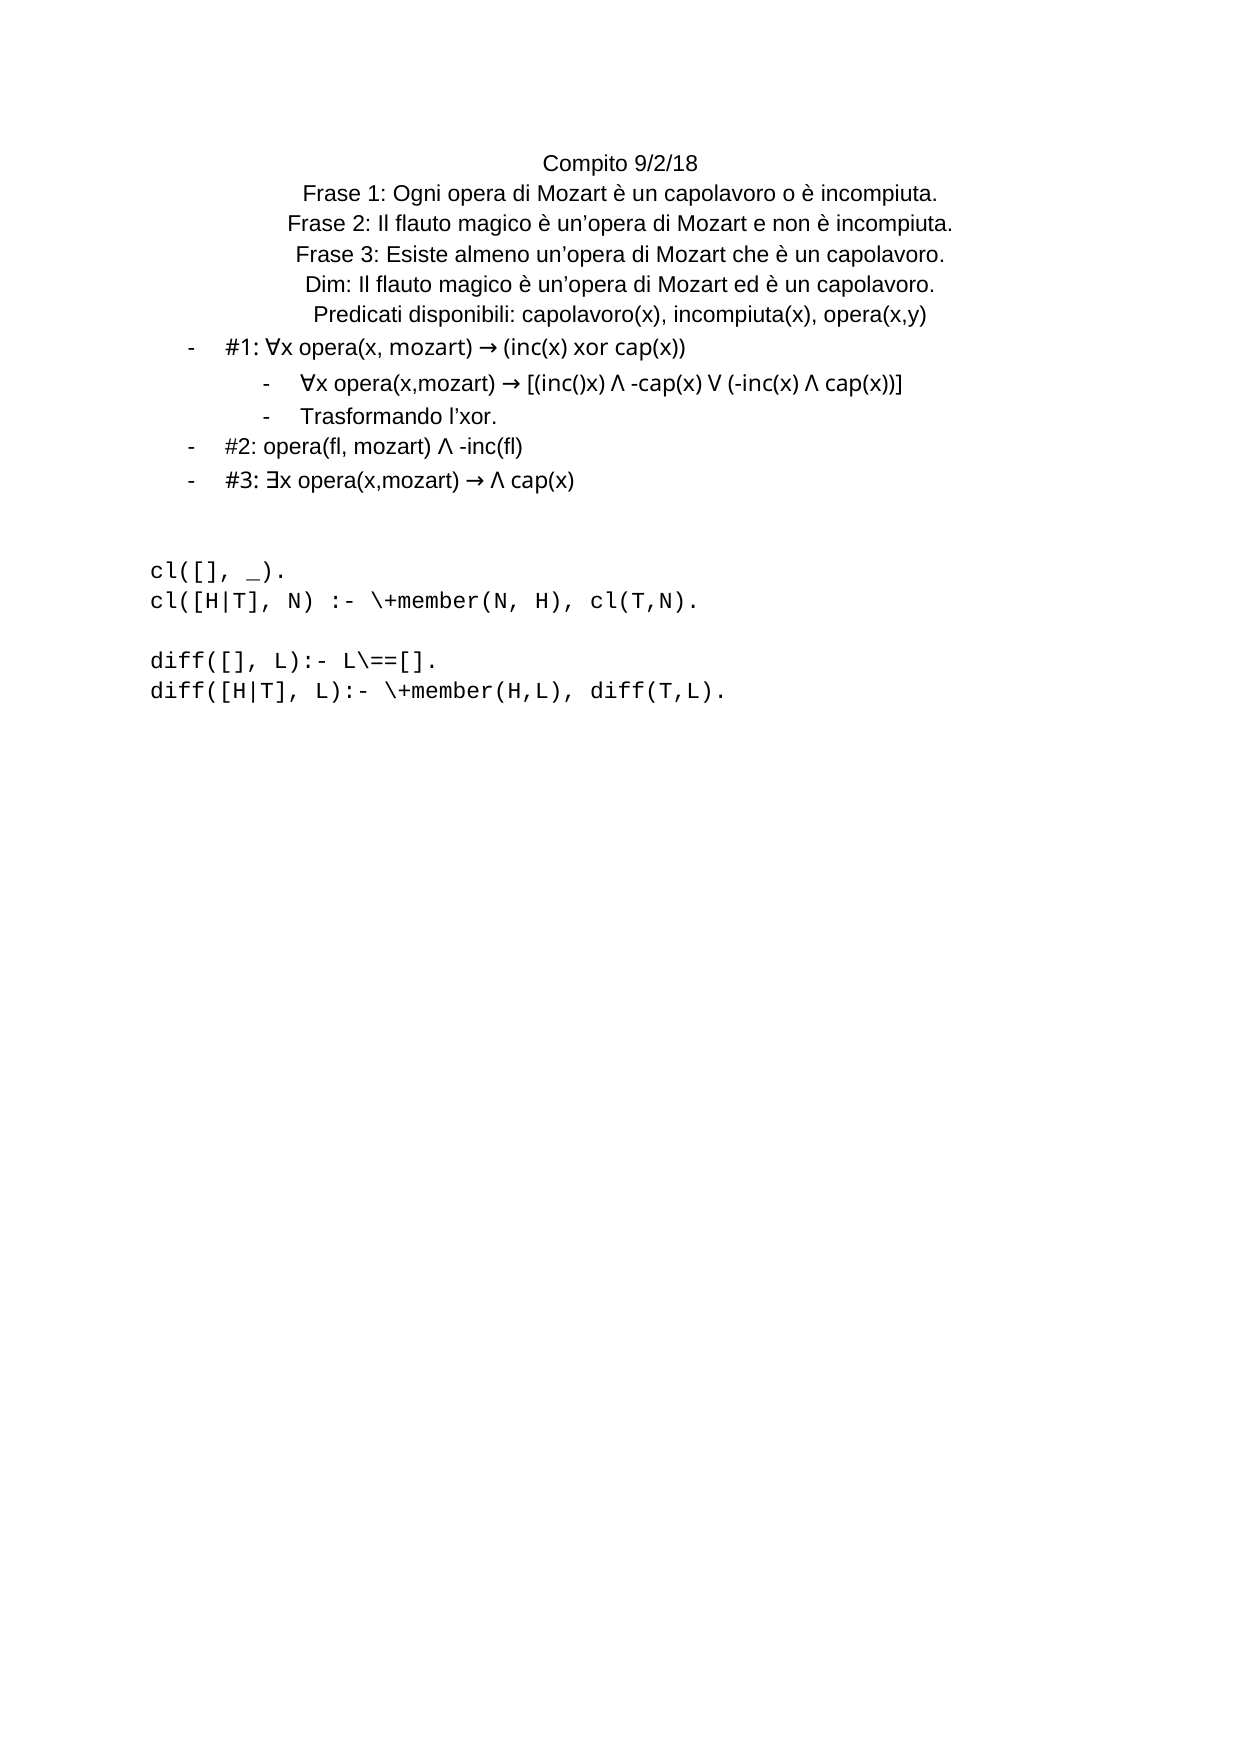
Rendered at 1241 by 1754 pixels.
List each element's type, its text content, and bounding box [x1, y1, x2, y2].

text cl([], _). [150, 560, 1090, 586]
text Frase 2: Il flauto magico è un’opera di Mozart e non è incompiuta. [150, 210, 1090, 237]
text diff([], L):- L\==[]. [150, 649, 1090, 675]
text cl([H|T], N) :- \+member(N, H), cl(T,N). [150, 590, 1090, 616]
text Frase 1: Ogni opera di Mozart è un capolavoro o è incompiuta. [150, 180, 1090, 207]
text Predicati disponibili: capolavoro(x), incompiuta(x), opera(x,y) [150, 301, 1090, 327]
list #1: ∀x opera(x, mozart) → (inc(x) xor cap(x)) [187, 331, 1090, 362]
text diff([H|T], L):- \+member(H,L), diff(T,L). [150, 679, 1090, 705]
list #2: opera(fl, mozart) Λ -inc(fl) [187, 433, 1090, 460]
text Dim: Il flauto magico è un’opera di Mozart ed è un capolavoro. [150, 271, 1090, 297]
text Compito 9/2/18 [150, 150, 1090, 176]
list Trasformando l’xor. [262, 403, 1090, 429]
list ∀x opera(x,mozart) → [(inc()x) Λ -cap(x) V (-inc(x) Λ cap(x))] [262, 367, 1090, 398]
list #3: ∃x opera(x,mozart) → Λ cap(x) [187, 463, 1090, 495]
text Frase 3: Esiste almeno un’opera di Mozart che è un capolavoro. [150, 241, 1090, 267]
